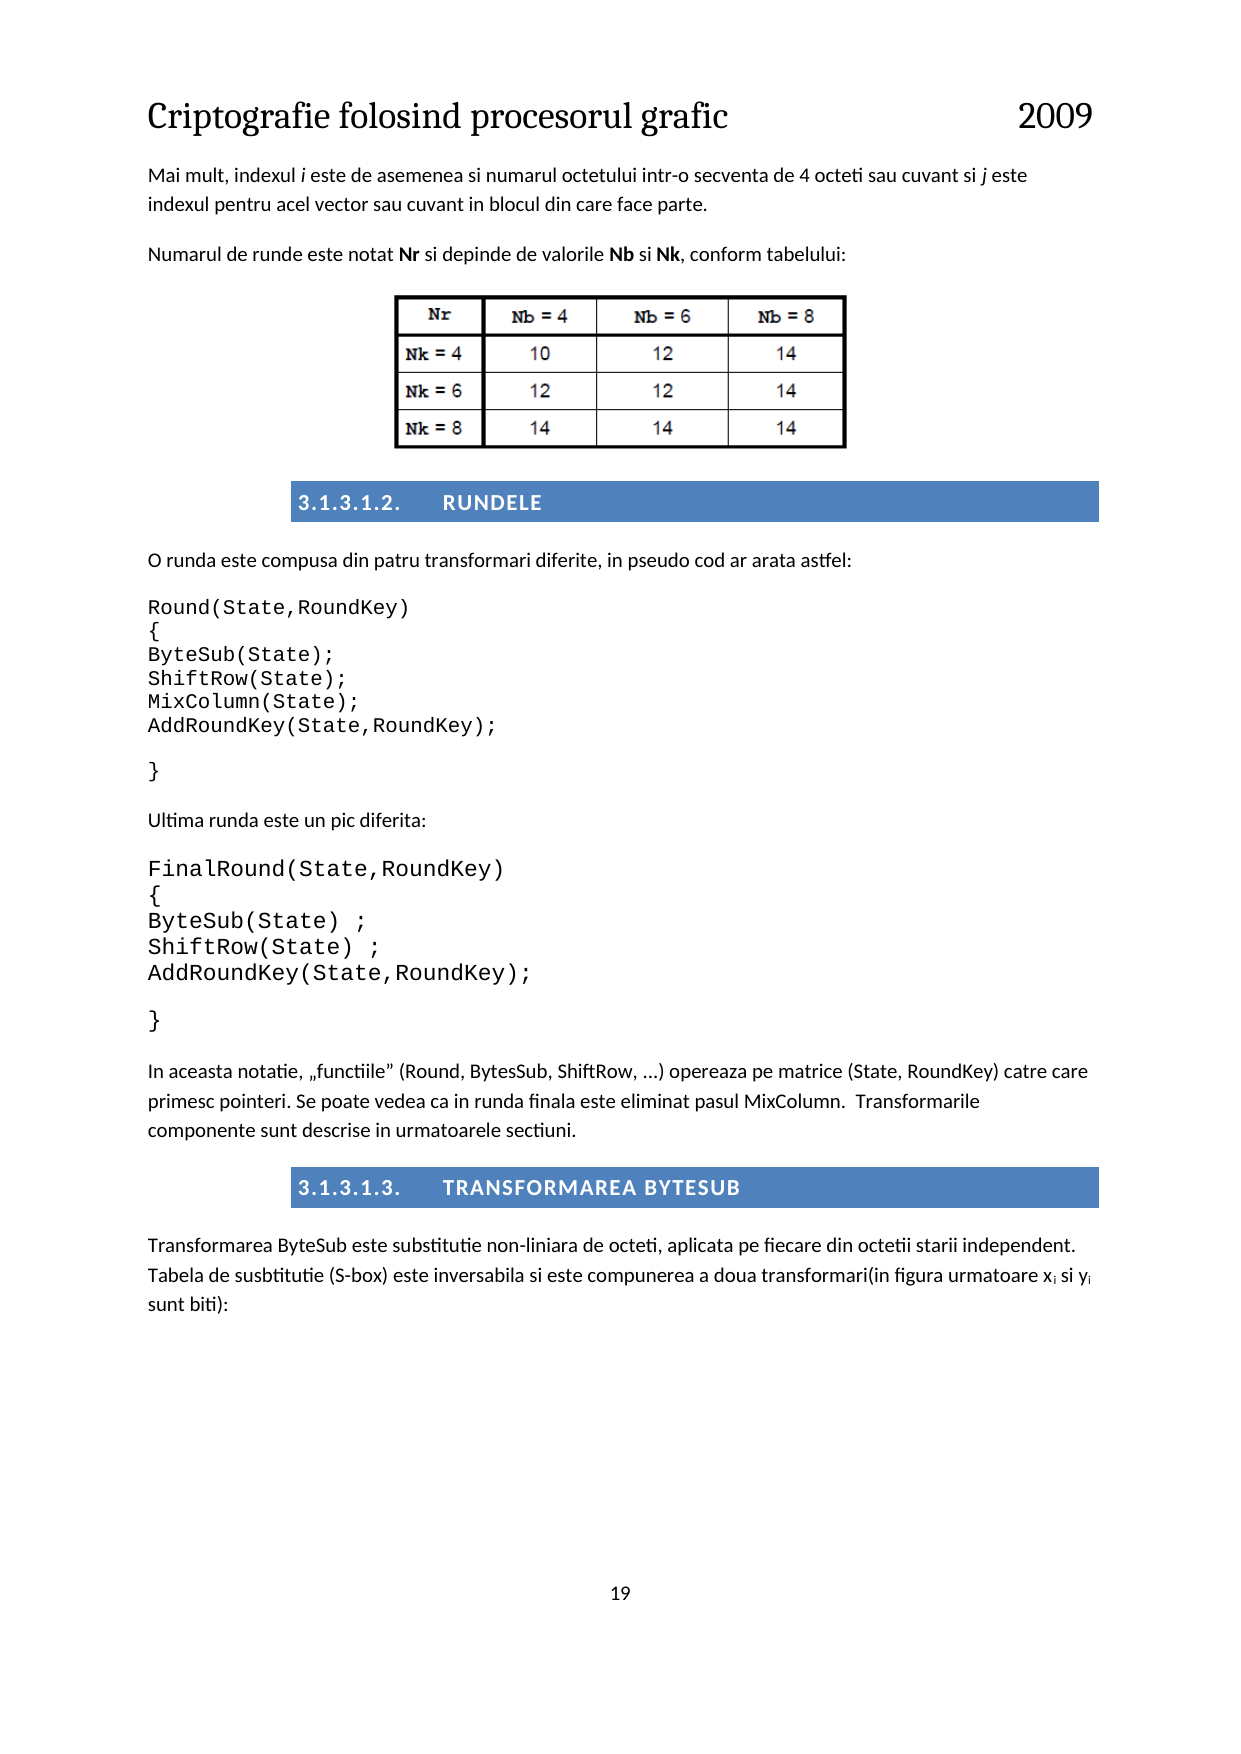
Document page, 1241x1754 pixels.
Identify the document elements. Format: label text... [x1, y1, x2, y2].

text AddRoundKey(State,RoundKey); [148, 961, 1093, 987]
text ShiftRow(State); [148, 668, 1093, 691]
text MixColumn(State); [148, 691, 1093, 715]
text In aceasta notatie, „functiile” (Round, BytesSub, ShiftRow, ...) opereaza pe matrice (State, RoundKey) catre care primesc pointeri. Se poate vedea ca in runda finala este eliminat pasul MixColumn. Transformarile componente sunt descrise in urmatoarele sectiuni. [148, 1059, 1093, 1142]
text Round(State,RoundKey) [148, 597, 1093, 621]
text AddRoundKey(State,RoundKey); [148, 715, 1093, 739]
subtitle Rundele [298, 488, 1093, 516]
text } [148, 759, 1093, 783]
text Ultima runda este un pic diferita: [148, 808, 1093, 833]
text { [148, 621, 1093, 644]
text FinalRound(State,RoundKey) [148, 858, 1093, 883]
text } [148, 1008, 1093, 1034]
picture [388, 291, 852, 457]
subtitle Transformarea ByteSUb [298, 1173, 1093, 1201]
text Transformarea ByteSub este substitutie non-liniara de octeti, aplicata pe fiecare din octetii starii independent. Tabela de susbtitutie (S-box) este inversabila si este compunerea a doua transformari(in figura urmatoare xi si yi sunt biti): [148, 1233, 1093, 1316]
text ByteSub(State) ; [148, 909, 1093, 935]
text ByteSub(State); [148, 644, 1093, 668]
text ShiftRow(State) ; [148, 935, 1093, 961]
text Numarul de runde este notat Nr si depinde de valorile Nb si Nk, conform tabelului: [148, 241, 1093, 267]
text { [148, 883, 1093, 909]
text O runda este compusa din patru transformari diferite, in pseudo cod ar arata astfel: [148, 547, 1093, 572]
text Mai mult, indexul i este de asemenea si numarul octetului intr-o secventa de 4 octeti sau cuvant si j este indexul pentru acel vector sau cuvant in blocul din care face parte. [148, 162, 1093, 217]
